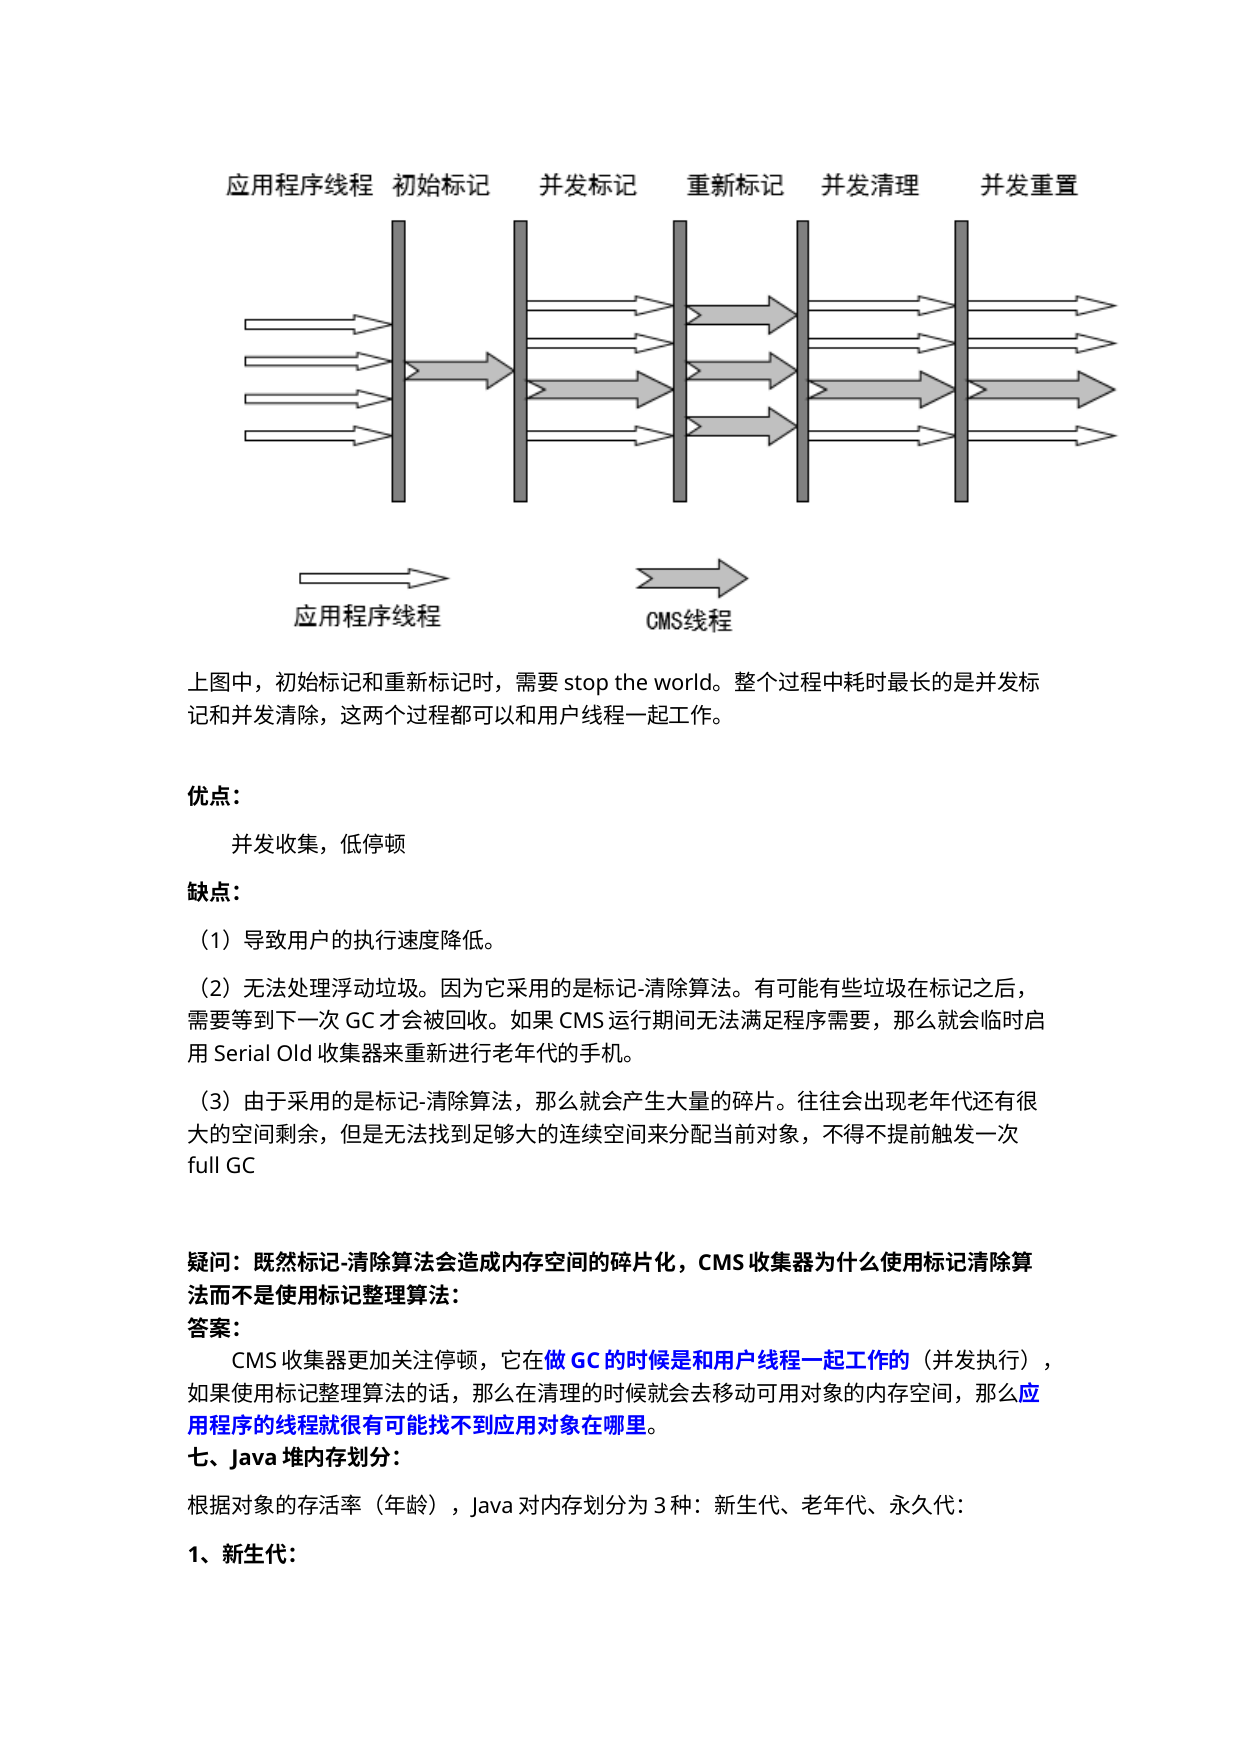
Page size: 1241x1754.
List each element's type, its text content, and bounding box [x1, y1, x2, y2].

text 答案： [187, 1310, 1053, 1343]
text 七、Java堆内存划分： [187, 1440, 1053, 1473]
text 上图中，初始标记和重新标记时，需要stop the world。整个过程中耗时最长的是并发标记和并发清除，这两个过程都可以和用户线程一起工作。 [187, 665, 1053, 730]
text 1、新生代： [187, 1536, 1053, 1569]
text （1）导致用户的执行速度降低。 [187, 923, 1053, 955]
text CMS收集器更加关注停顿，它在做GC的时候是和用户线程一起工作的（并发执行），如果使用标记整理算法的话，那么在清理的时候就会去移动可用对象的内存空间，那么应用程序的线程就很有可能找不到应用对象在哪里。 [187, 1343, 1053, 1440]
text （3）由于采用的是标记-清除算法，那么就会产生大量的碎片。往往会出现老年代还有很大的空间剩余，但是无法找到足够大的连续空间来分配当前对象，不得不提前触发一次full GC [187, 1084, 1053, 1181]
text 缺点： [187, 874, 1053, 907]
text （2）无法处理浮动垃圾。因为它采用的是标记-清除算法。有可能有些垃圾在标记之后，需要等到下一次GC才会被回收。如果CMS运行期间无法满足程序需要，那么就会临时启用Serial Old收集器来重新进行老年代的手机。 [187, 971, 1053, 1068]
picture [187, 162, 1133, 650]
text 并发收集，低停顿 [187, 826, 1053, 859]
text 疑问：既然标记-清除算法会造成内存空间的碎片化，CMS收集器为什么使用标记清除算法而不是使用标记整理算法： [187, 1245, 1053, 1310]
text 根据对象的存活率（年龄），Java对内存划分为3种：新生代、老年代、永久代： [187, 1488, 1053, 1521]
text 优点： [187, 778, 1053, 811]
